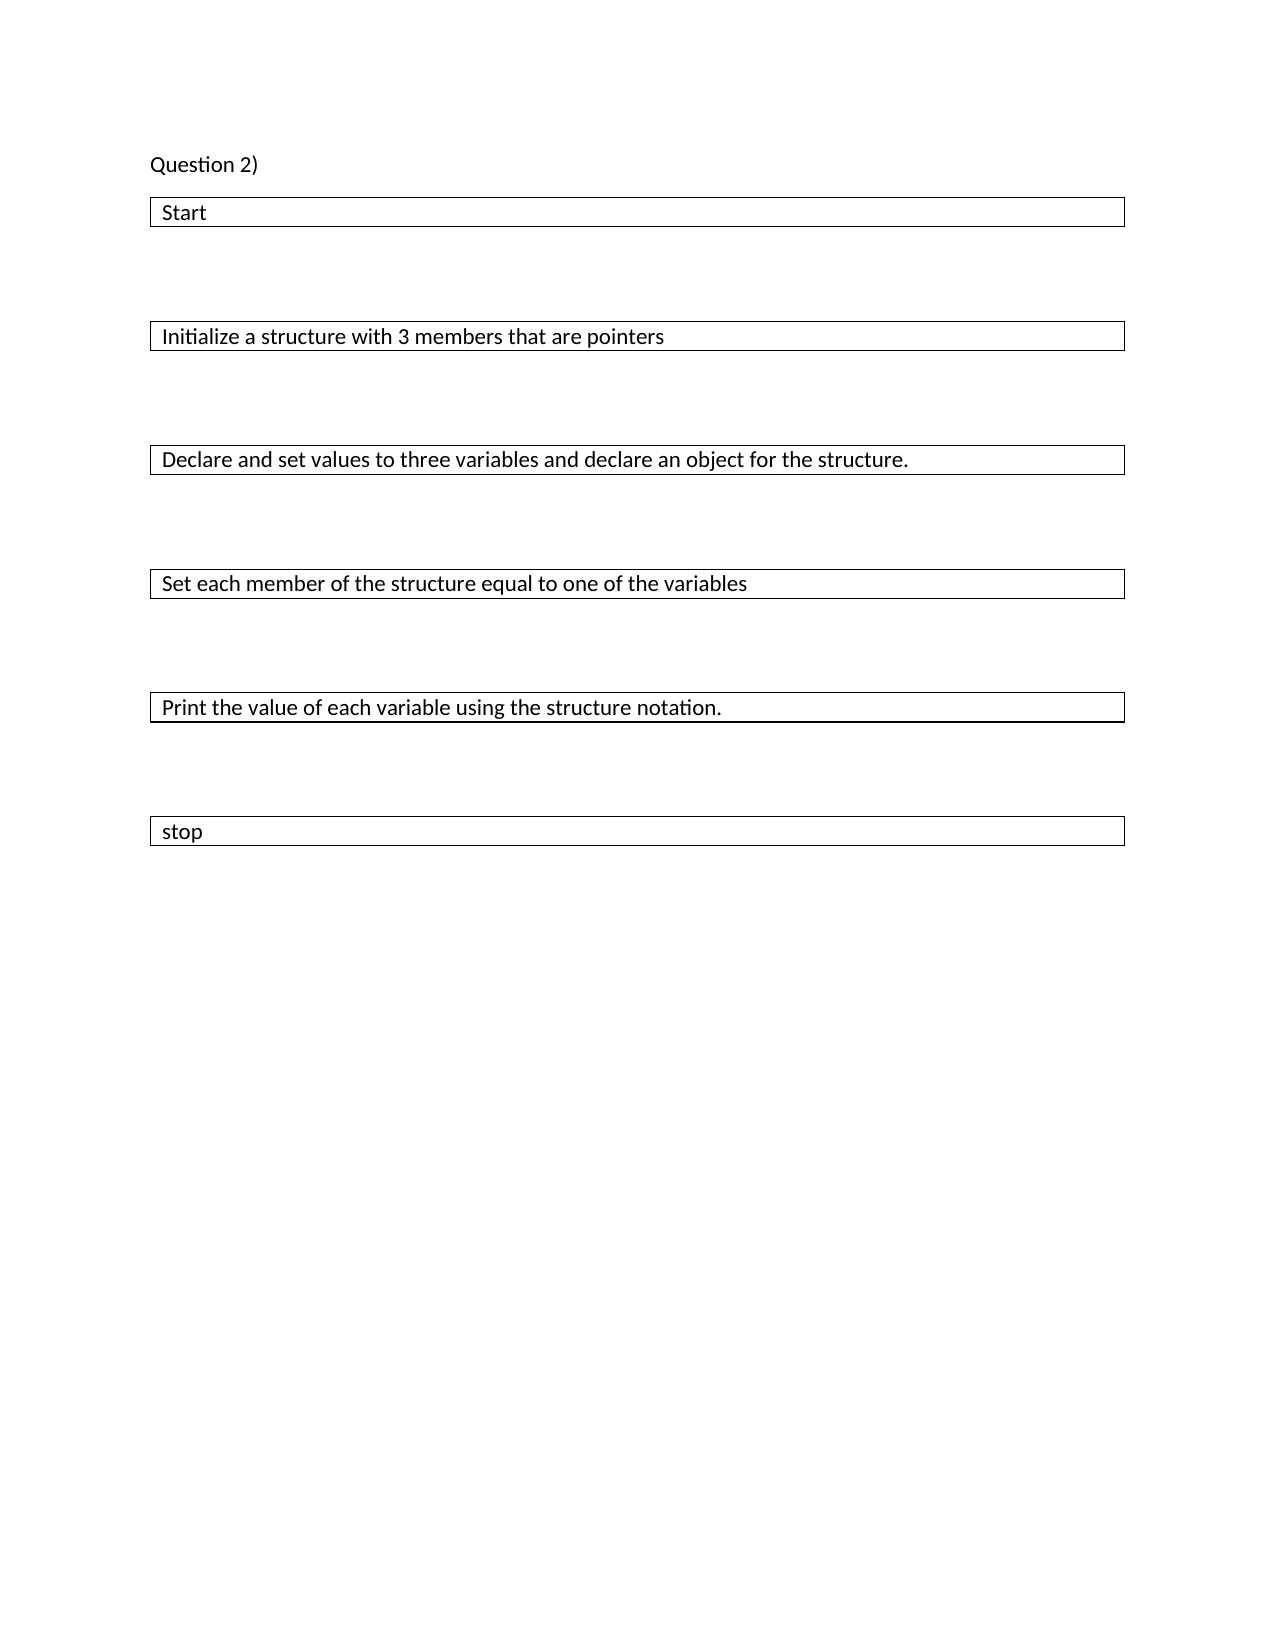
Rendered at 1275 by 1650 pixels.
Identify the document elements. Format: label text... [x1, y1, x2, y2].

text Question 2) [150, 150, 1125, 178]
table_header Start [151, 198, 1124, 226]
table_header Print the value of each variable using the structure notation. [151, 693, 1124, 721]
table_header Initialize a structure with 3 members that are pointers [151, 322, 1124, 350]
table_header Declare and set values to three variables and declare an object for the structure. [151, 446, 1124, 474]
table_header Set each member of the structure equal to one of the variables [151, 570, 1124, 597]
table_header stop [151, 817, 1124, 845]
